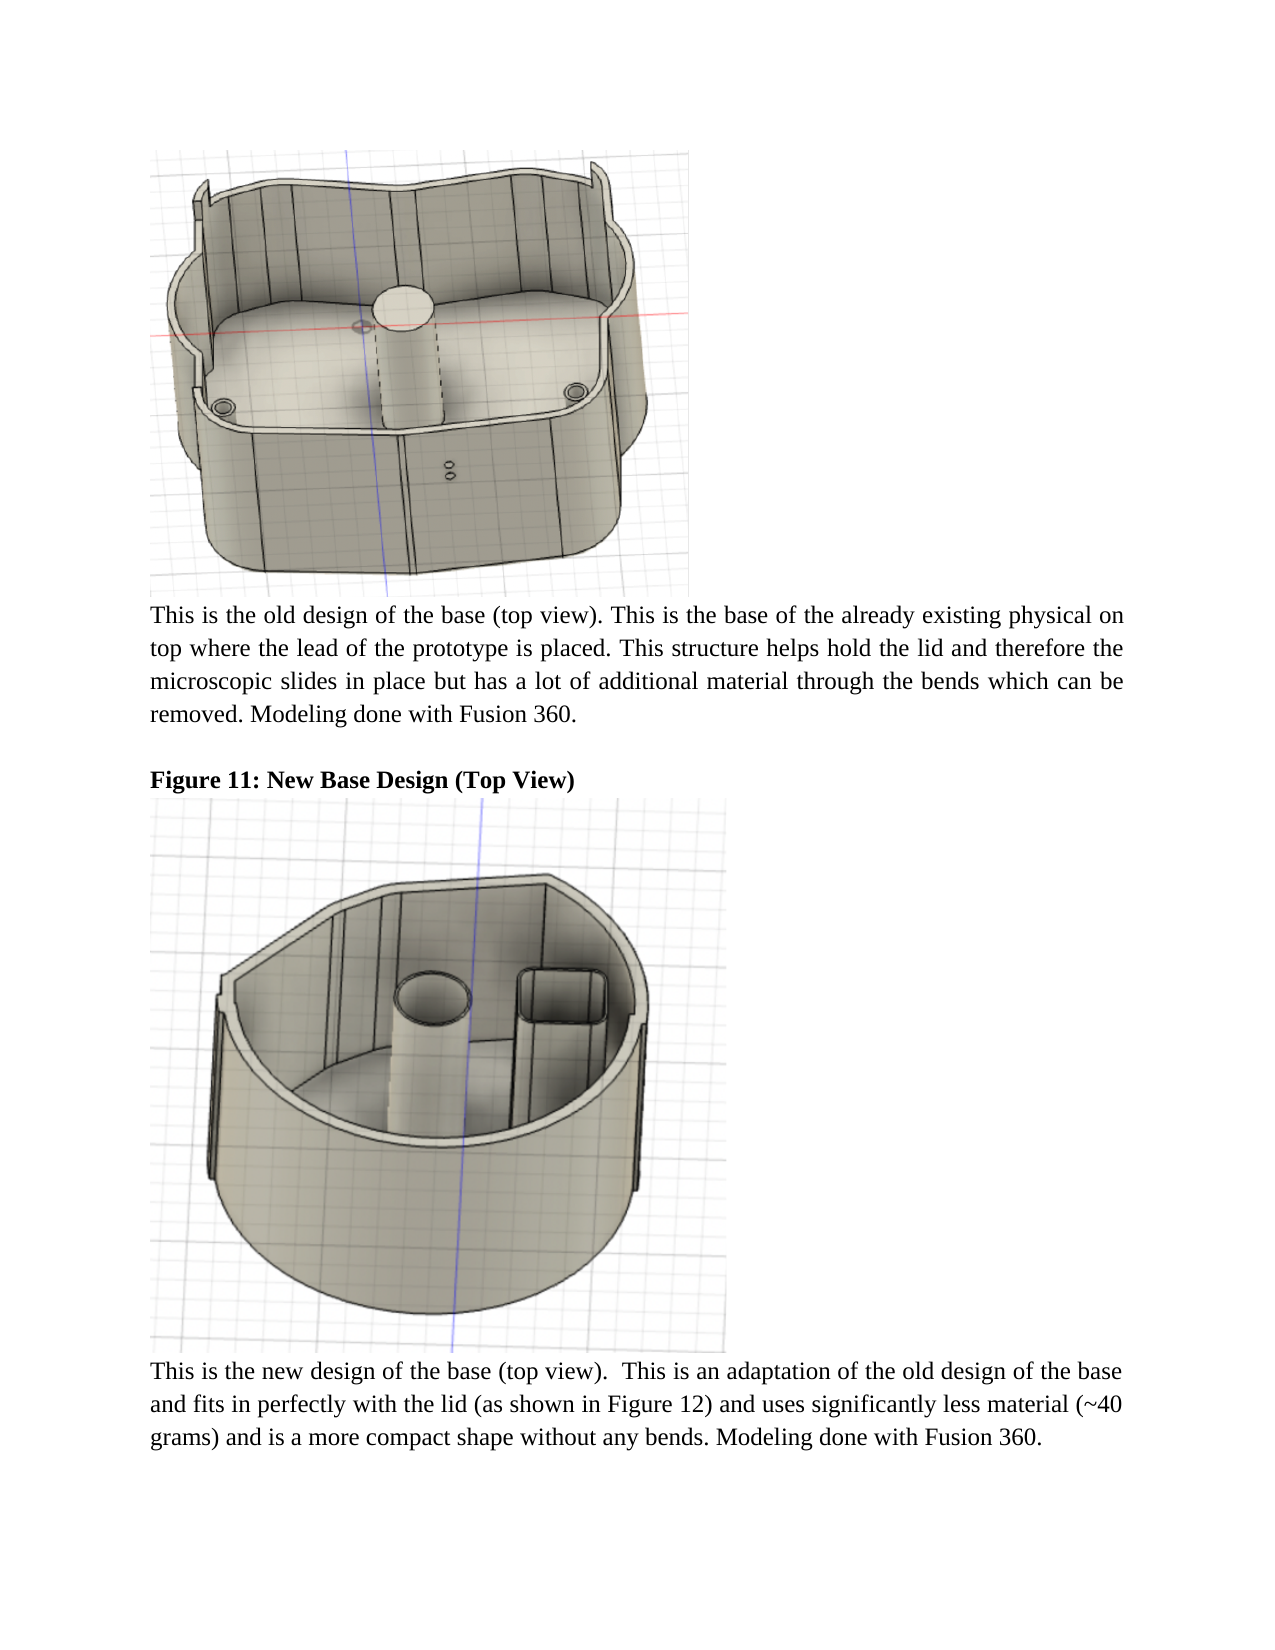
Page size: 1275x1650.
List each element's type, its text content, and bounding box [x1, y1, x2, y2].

text Figure 11: New Base Design (Top View) [150, 765, 1125, 794]
picture [150, 150, 689, 597]
picture [150, 798, 727, 1353]
text This is the new design of the base (top view). This is an adaptation of the old design of the base and fits in perfectly with the lid (as shown in Figure 12) and uses significantly less material (~40 grams) and is a more compact shape without any bends. Modeling done with Fusion 360. [150, 1356, 1125, 1451]
text This is the old design of the base (top view). This is the base of the already existing physical on top where the lead of the prototype is placed. This structure helps hold the lid and therefore the microscopic slides in place but has a lot of additional material through the bends which can be removed. Modeling done with Fusion 360. [150, 600, 1125, 728]
